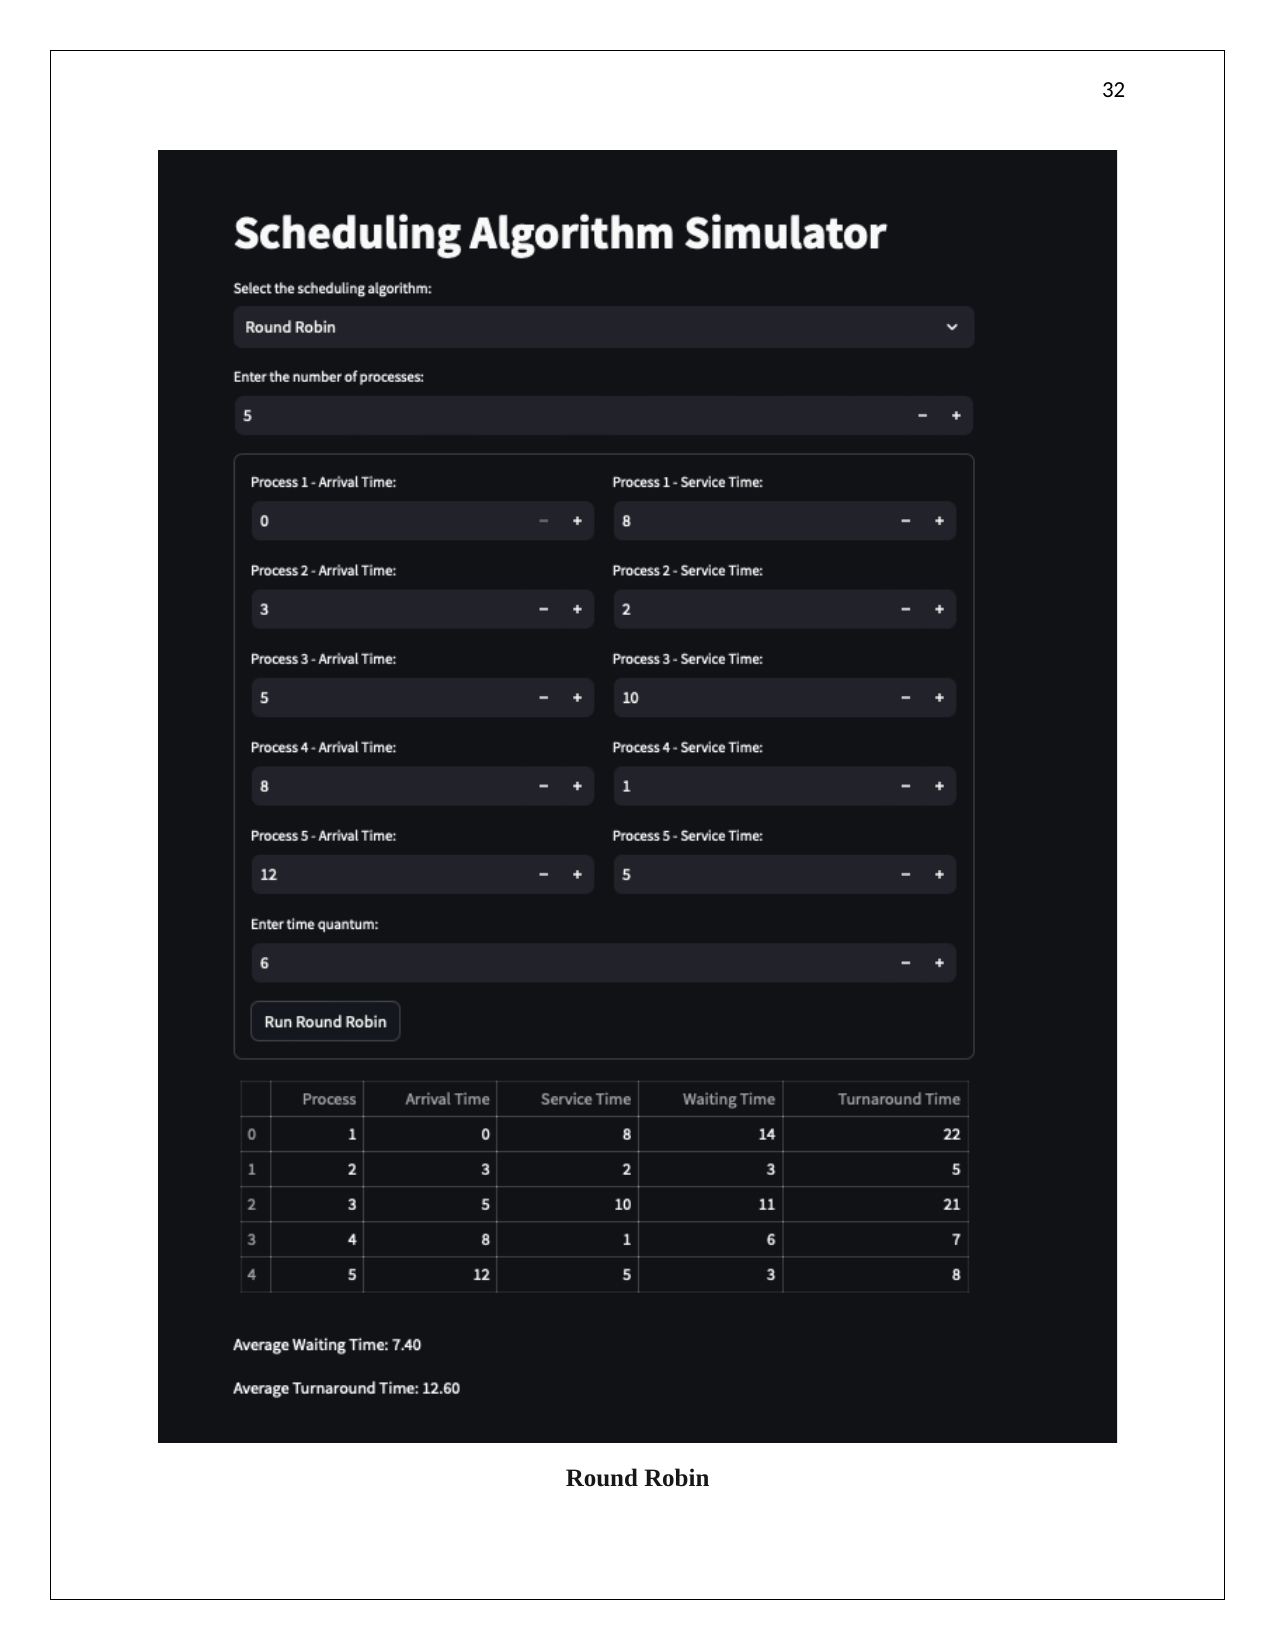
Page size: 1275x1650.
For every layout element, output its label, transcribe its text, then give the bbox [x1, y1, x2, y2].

picture [158, 150, 1118, 1443]
text Round Robin [150, 1463, 1125, 1492]
